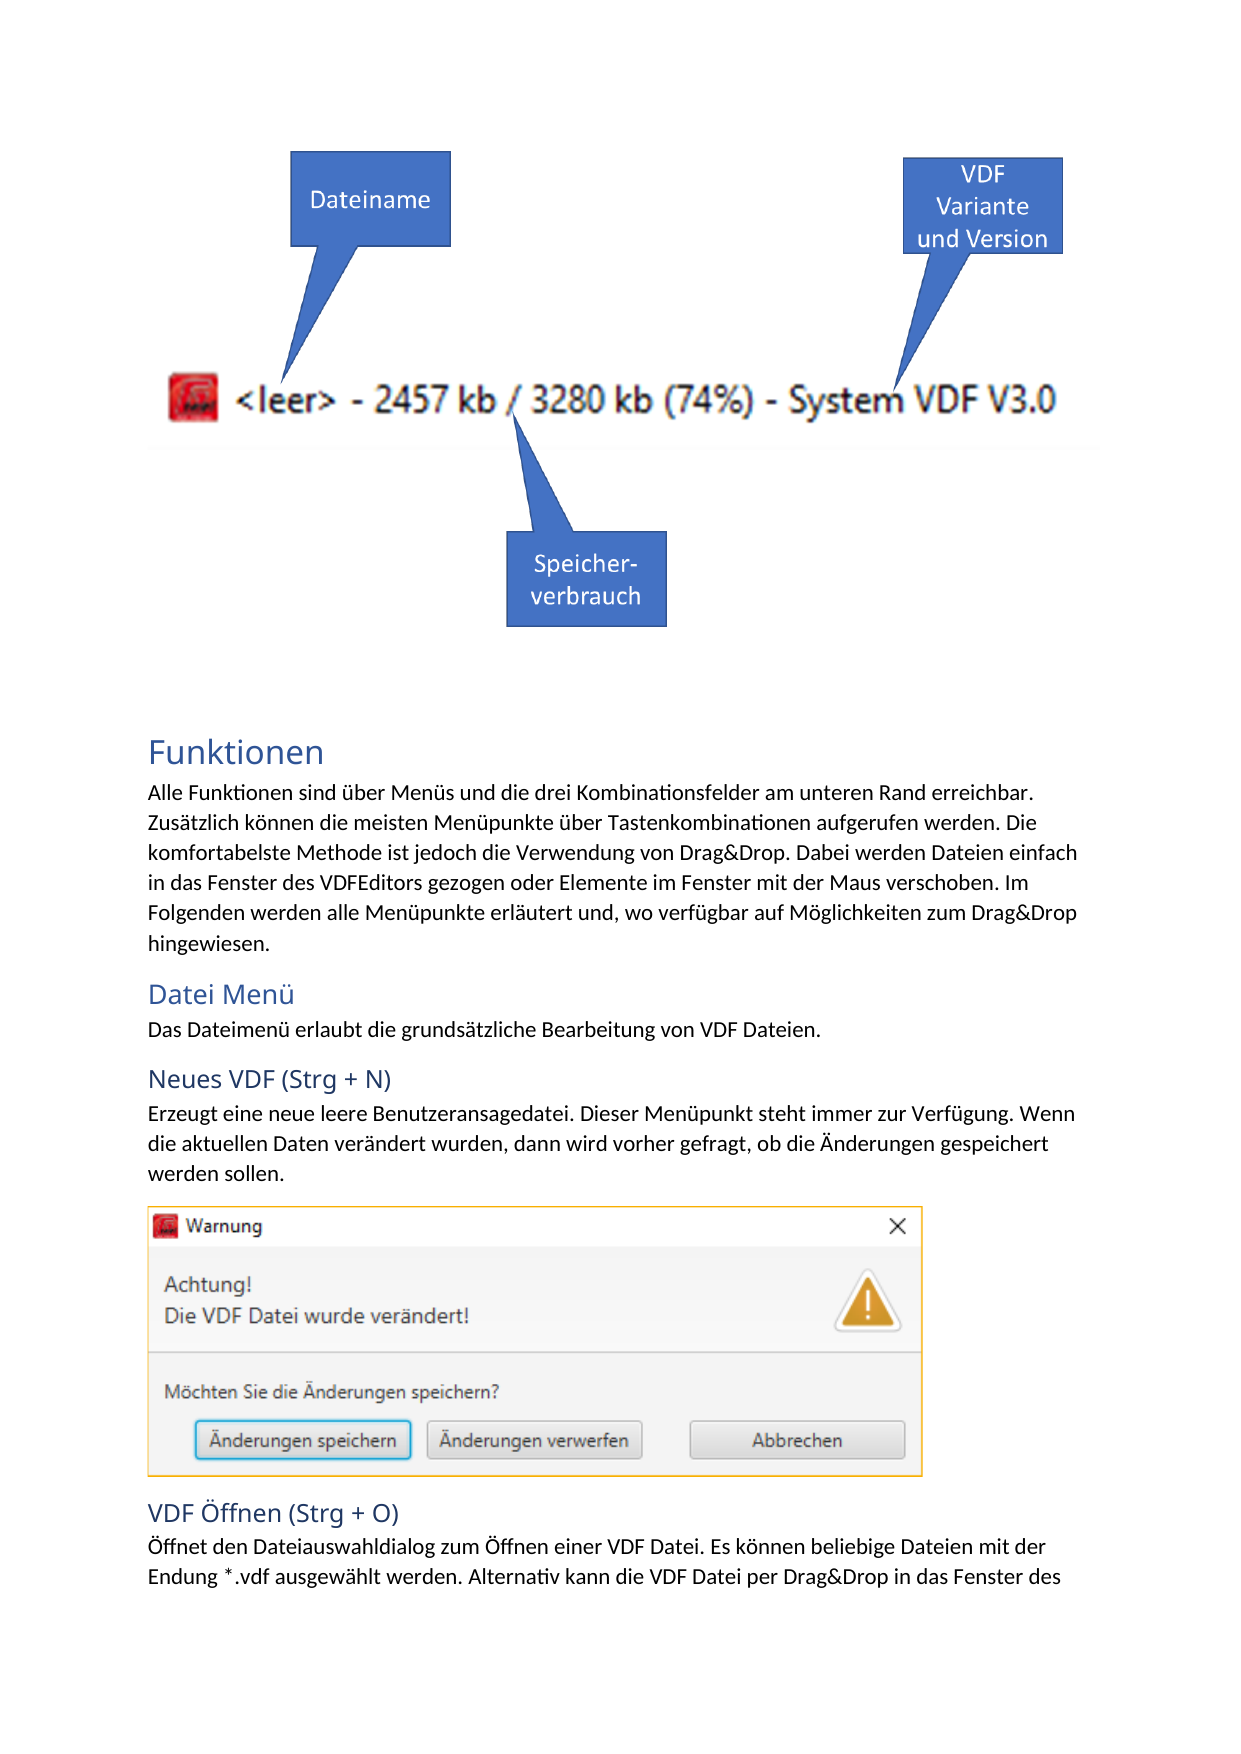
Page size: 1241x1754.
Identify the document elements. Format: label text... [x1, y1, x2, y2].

text Das Dateimenü erlaubt die grundsätzliche Bearbeitung von VDF Dateien. [148, 1015, 1093, 1043]
picture [147, 1206, 923, 1477]
text Alle Funktionen sind über Menüs und die drei Kombinationsfelder am unteren Rand erreichbar. Zusätzlich können die meisten Menüpunkte über Tastenkombinationen aufgerufen werden. Die komfortabelste Methode ist jedoch die Verwendung von Drag&Drop. Dabei werden Dateien einfach in das Fenster des VDFEditors gezogen oder Elemente im Fenster mit der Maus verschoben. Im Folgenden werden alle Menüpunkte erläutert und, wo verfügbar auf Möglichkeiten zum Drag&Drop hingewiesen. [148, 778, 1093, 957]
picture [147, 147, 1101, 628]
subtitle VDF Öffnen (Strg + O) [148, 1495, 1093, 1529]
subtitle Neues VDF (Strg + N) [148, 1062, 1093, 1096]
subtitle Funktionen [148, 729, 1093, 774]
text Erzeugt eine neue leere Benutzeransagedatei. Dieser Menüpunkt steht immer zur Verfügung. Wenn die aktuellen Daten verändert wurden, dann wird vorher gefragt, ob die Änderungen gespeichert werden sollen. [148, 1099, 1093, 1187]
subtitle Datei Menü [148, 976, 1093, 1012]
